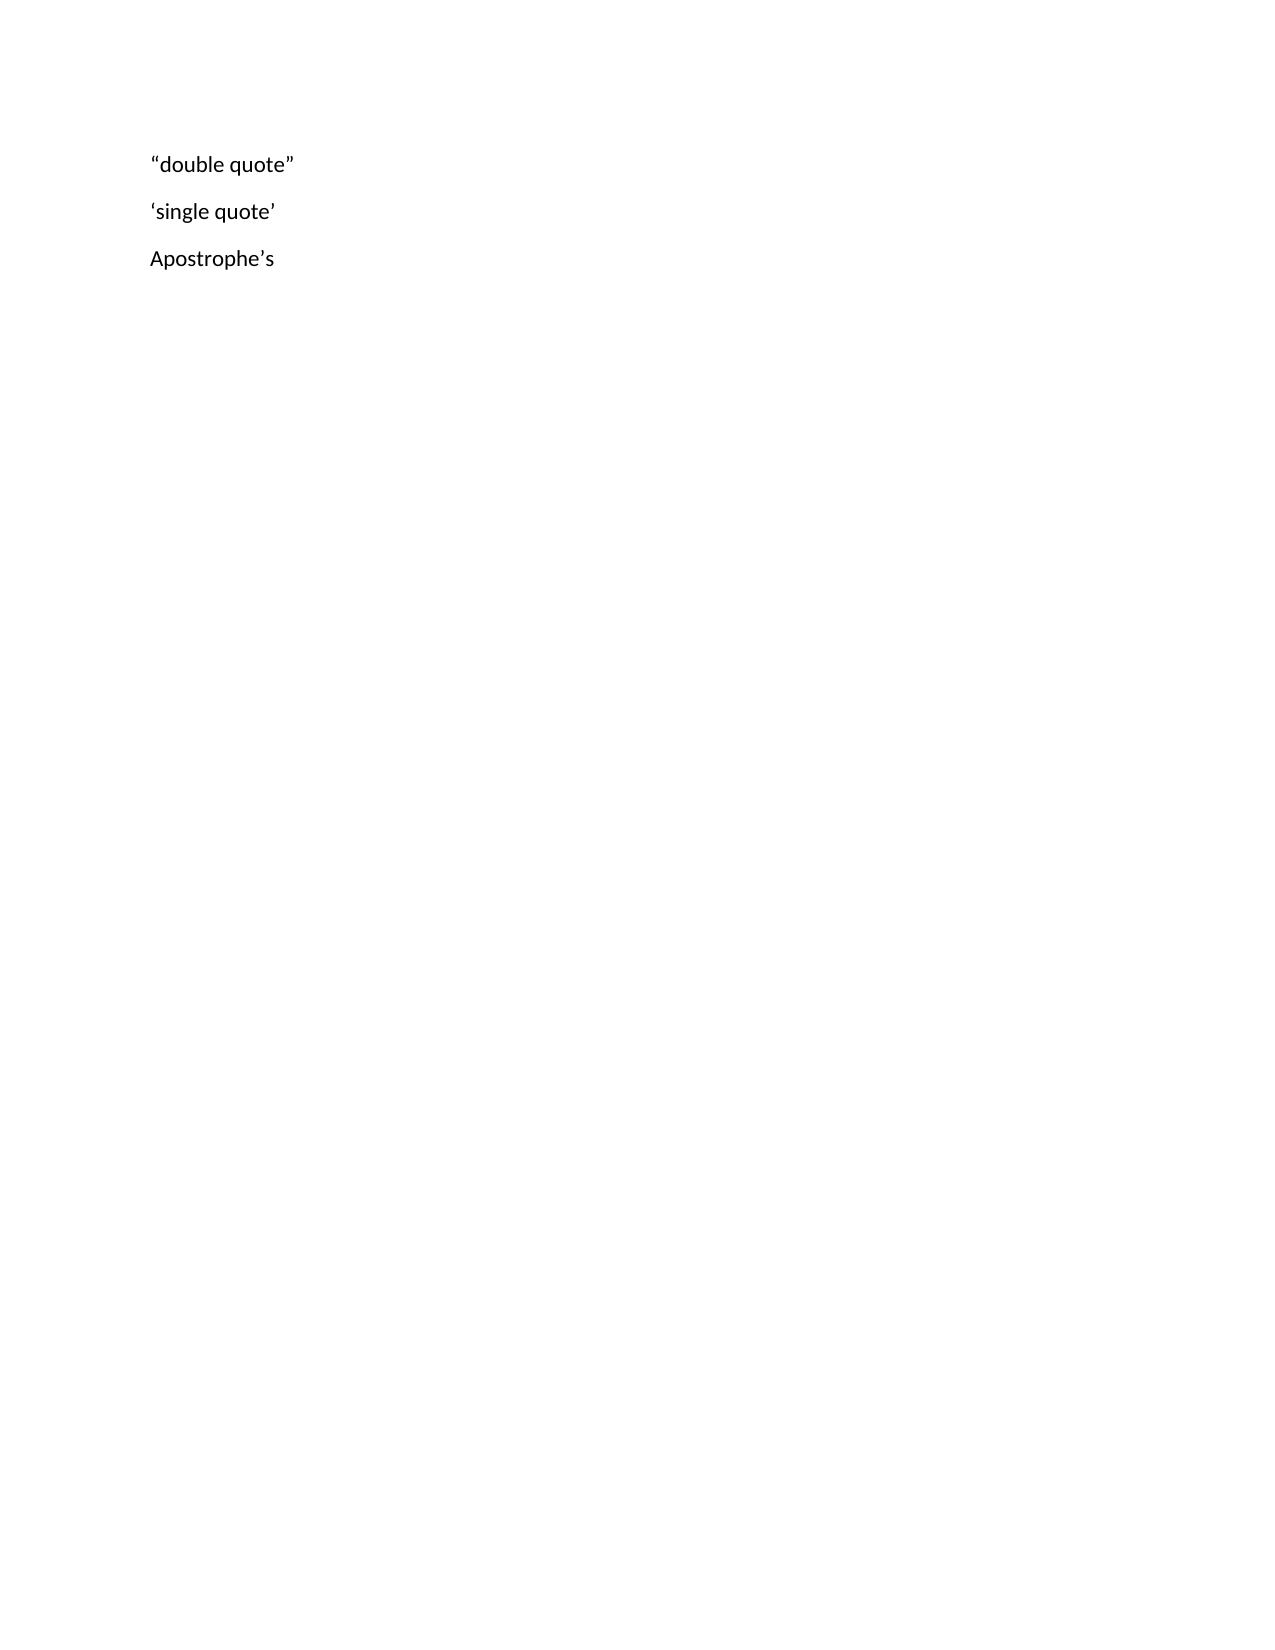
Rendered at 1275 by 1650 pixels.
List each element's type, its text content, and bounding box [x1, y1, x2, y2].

text Apostrophe’s [150, 244, 1125, 272]
text ‘single quote’ [150, 197, 1125, 225]
text “double quote” [150, 150, 1125, 178]
